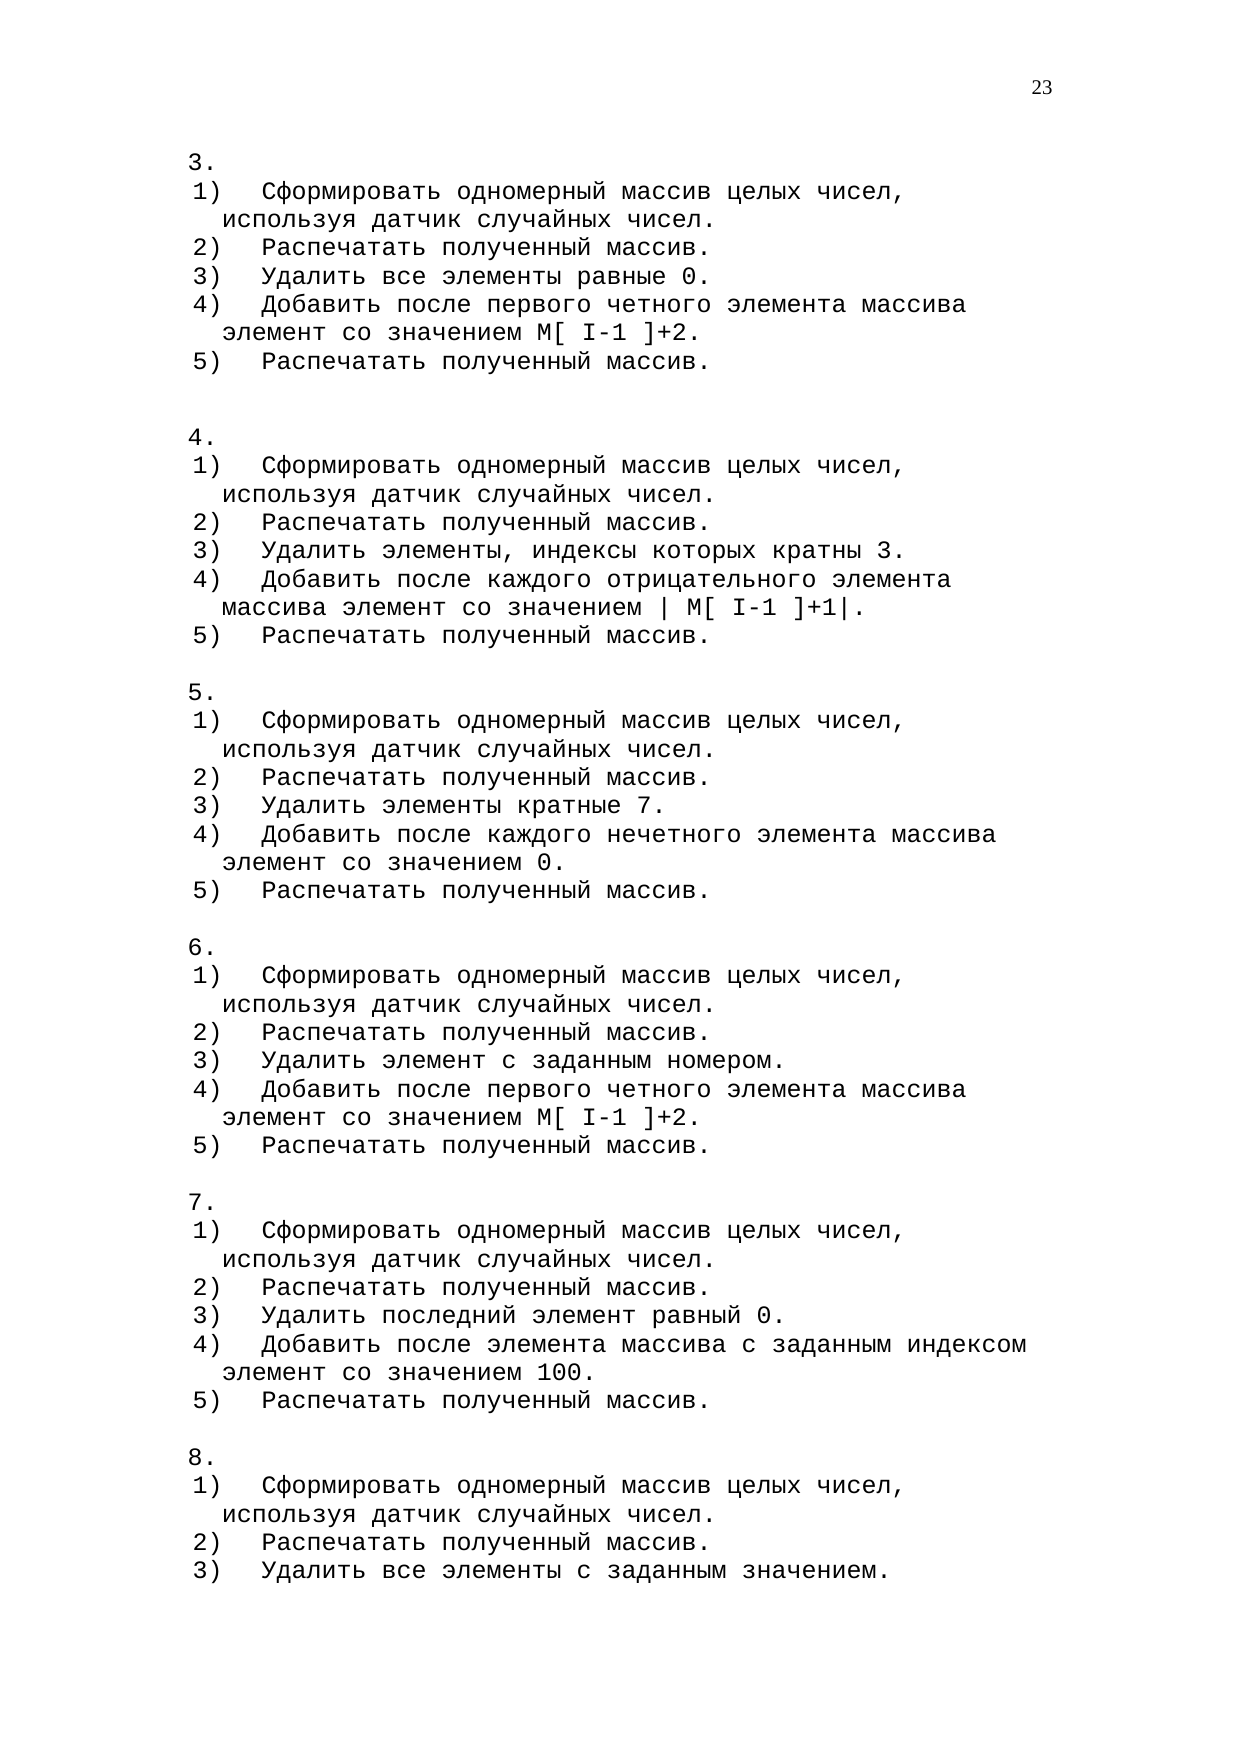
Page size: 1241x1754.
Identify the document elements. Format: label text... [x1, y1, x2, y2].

list Распечатать полученный массив. [192, 1275, 1053, 1303]
list Удалить все элементы равные 0. [192, 263, 1053, 292]
list Удалить последний элемент равный 0. [192, 1303, 1053, 1331]
list Удалить элементы, индексы которых кратны 3. [192, 538, 1053, 566]
text 8. [187, 1445, 1053, 1473]
text 6. [187, 935, 1053, 963]
list Удалить все элементы с заданным значением. [192, 1558, 1053, 1586]
list Распечатать полученный массив. [192, 1388, 1053, 1416]
list Сформировать одномерный массив целых чисел, используя датчик случайных чисел. [192, 178, 1053, 235]
list Распечатать полученный массив. [192, 623, 1053, 651]
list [192, 1473, 1053, 1530]
text 3. [187, 150, 1053, 178]
list Распечатать полученный массив. [192, 878, 1053, 906]
list Распечатать полученный массив. [192, 235, 1053, 263]
list Удалить элемент с заданным номером. [192, 1048, 1053, 1076]
list Распечатать полученный массив. [192, 1020, 1053, 1048]
list Добавить после первого четного элемента массива элемент со значением M[ I-1 ]+2. [192, 292, 1053, 348]
list Добавить после каждого отрицательного элемента массива элемент со значением | M[ I-1 ]+1|. [192, 566, 1053, 623]
list Распечатать полученный массив. [192, 510, 1053, 538]
list Добавить после первого четного элемента массива элемент со значением M[ I-1 ]+2. [192, 1076, 1053, 1133]
list Распечатать полученный массив. [192, 1133, 1053, 1161]
list Добавить после элемента массива с заданным индексом элемент со значением 100. [192, 1331, 1053, 1388]
text 4. [187, 425, 1053, 453]
text 5. [187, 680, 1053, 708]
list Распечатать полученный массив. [192, 1530, 1053, 1558]
list Сформировать одномерный массив целых чисел, используя датчик случайных чисел. [192, 1218, 1053, 1275]
list Сформировать одномерный массив целых чисел, используя датчик случайных чисел. [192, 963, 1053, 1020]
list Распечатать полученный массив. [192, 348, 1053, 377]
list Добавить после каждого нечетного элемента массива элемент со значением 0. [192, 821, 1053, 878]
list Распечатать полученный массив. [192, 765, 1053, 793]
text 7. [187, 1190, 1053, 1218]
list Удалить элементы кратные 7. [192, 793, 1053, 821]
list Сформировать одномерный массив целых чисел, используя датчик случайных чисел. [192, 708, 1053, 765]
list Сформировать одномерный массив целых чисел, используя датчик случайных чисел. [192, 453, 1053, 510]
